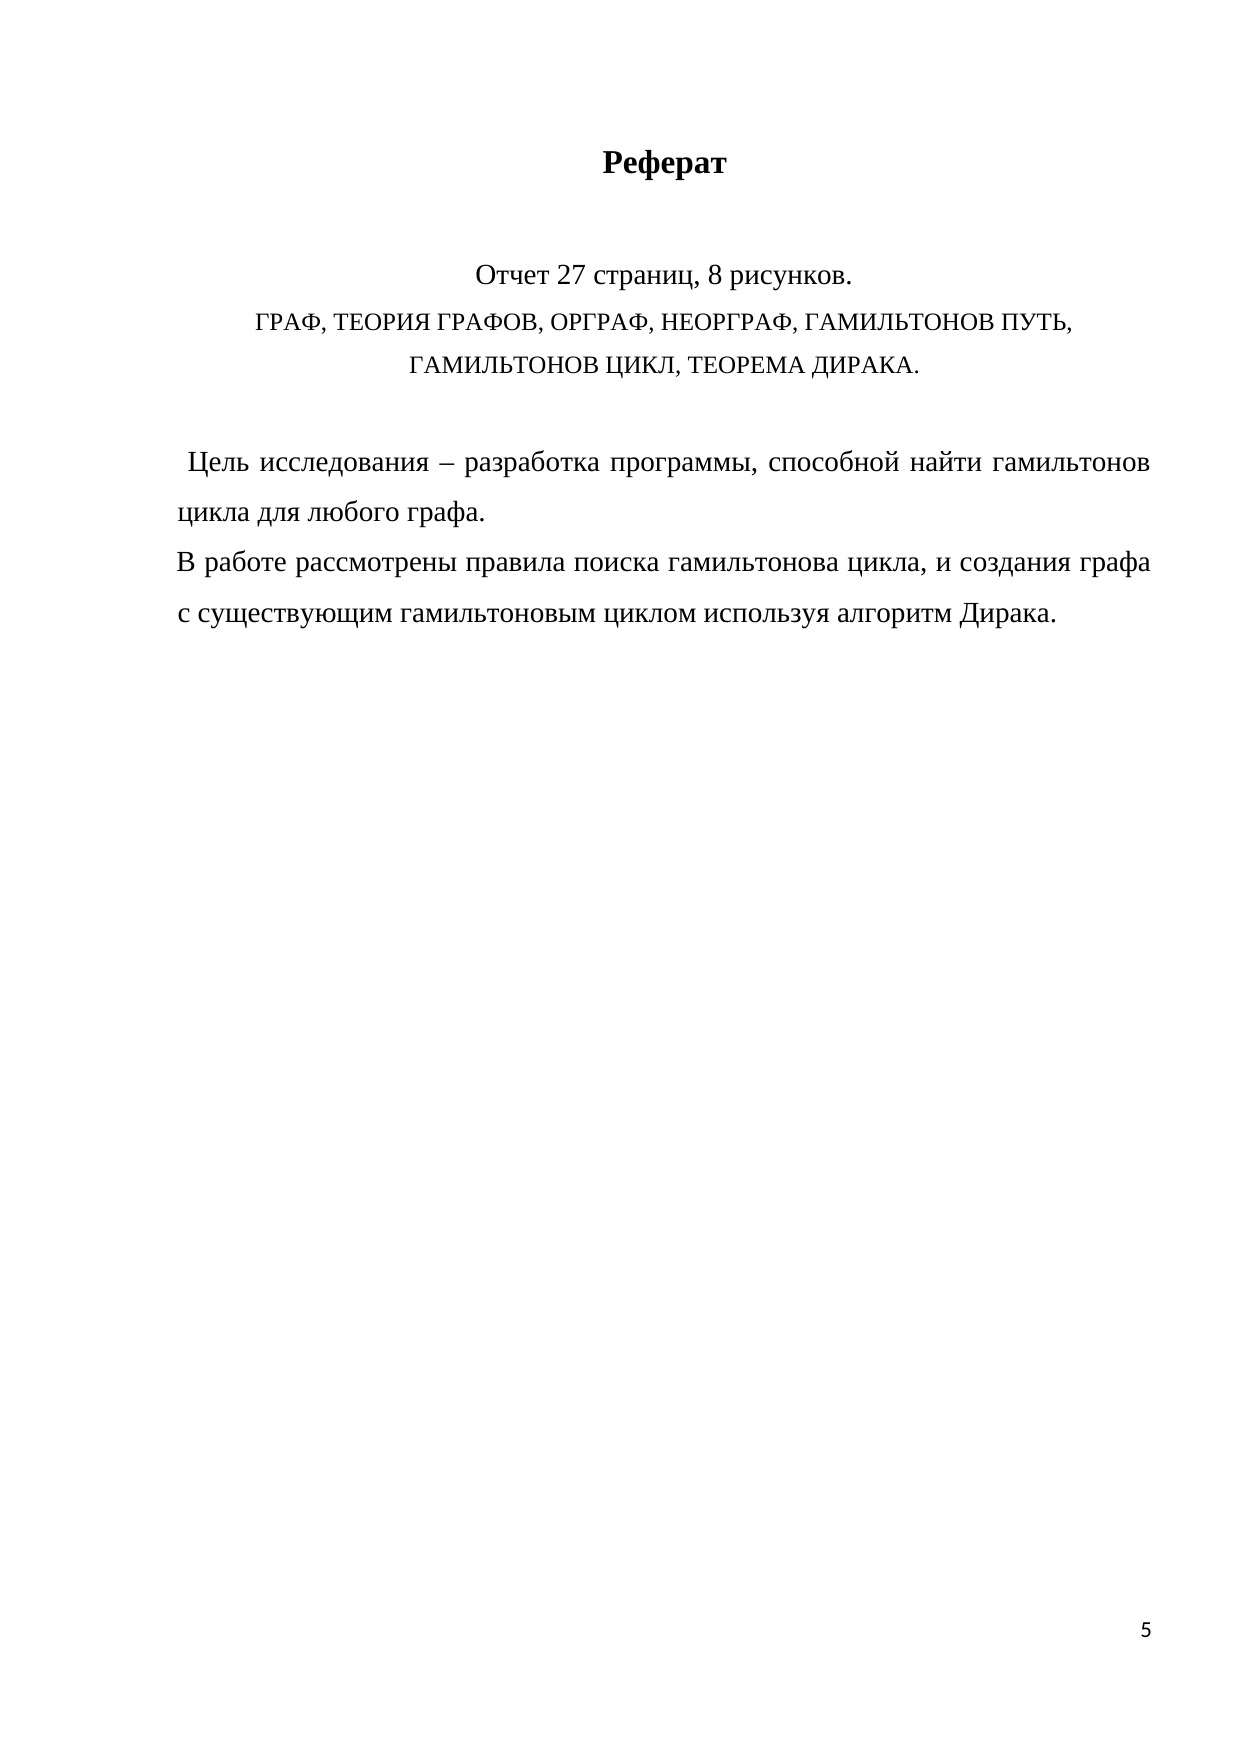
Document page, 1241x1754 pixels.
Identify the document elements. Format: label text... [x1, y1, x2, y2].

text Цель исследования – разработка программы, способной найти гамильтонов цикла для любого графа. [176, 444, 1152, 528]
text ГРАФ, ТЕОРИЯ ГРАФОВ, ОРГРАФ, НЕОРГРАФ, ГАМИЛЬТОНОВ ПУТЬ, ГАМИЛЬТОНОВ ЦИКЛ, ТЕОРЕМА ДИРАКА. [176, 307, 1152, 379]
text В работе рассмотрены правила поиска гамильтонова цикла, и создания графа с существующим гамильтоновым циклом используя алгоритм Дирака. [176, 544, 1152, 628]
text Реферат [177, 142, 1152, 180]
text Отчет 27 страниц, 8 рисунков. [176, 257, 1152, 291]
